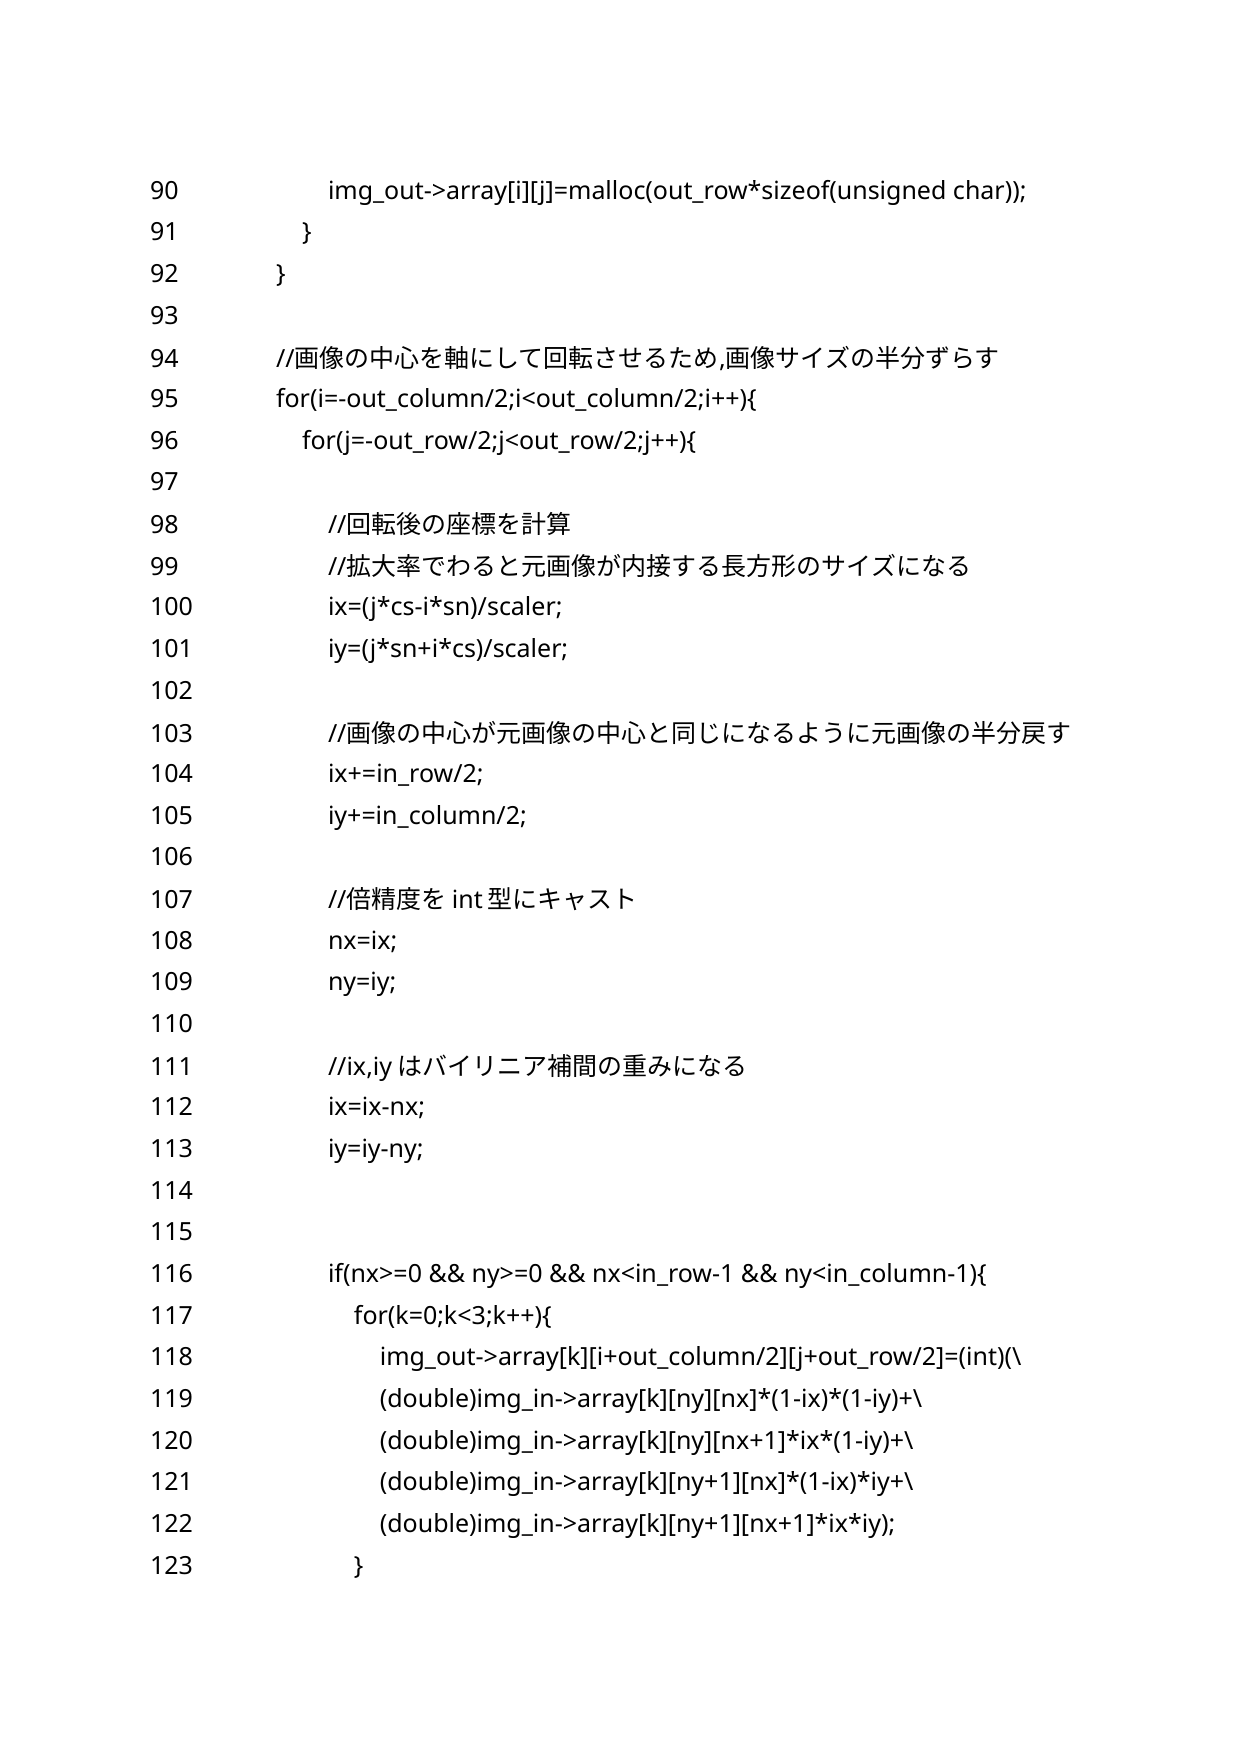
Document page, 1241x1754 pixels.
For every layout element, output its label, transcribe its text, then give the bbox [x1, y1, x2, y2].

text 101 iy=(j*sn+i*cs)/scaler; [150, 627, 1090, 669]
text 108 nx=ix; [150, 919, 1090, 960]
text 99 //拡大率でわると元画像が内接する長方形のサイズになる [150, 544, 1090, 585]
text 121 (double)img_in->array[k][ny+1][nx]*(1-ix)*iy+\ [150, 1460, 1090, 1502]
text 95 for(i=-out_column/2;i<out_column/2;i++){ [150, 377, 1090, 419]
text 100 ix=(j*cs-i*sn)/scaler; [150, 585, 1090, 627]
text 110 [150, 1002, 1090, 1044]
text 116 if(nx>=0 && ny>=0 && nx<in_row-1 && ny<in_column-1){ [150, 1252, 1090, 1294]
text 93 [150, 294, 1090, 335]
text 103 //画像の中心が元画像の中心と同じになるように元画像の半分戻す [150, 710, 1090, 752]
text 120 (double)img_in->array[k][ny][nx+1]*ix*(1-iy)+\ [150, 1419, 1090, 1460]
text 107 //倍精度をint型にキャスト [150, 877, 1090, 919]
text 112 ix=ix-nx; [150, 1085, 1090, 1127]
text 115 [150, 1210, 1090, 1252]
text 94 //画像の中心を軸にして回転させるため,画像サイズの半分ずらす [150, 335, 1090, 377]
text 122 (double)img_in->array[k][ny+1][nx+1]*ix*iy); [150, 1502, 1090, 1544]
text 123 } [150, 1544, 1090, 1585]
text 104 ix+=in_row/2; [150, 752, 1090, 794]
text 98 //回転後の座標を計算 [150, 502, 1090, 544]
text 106 [150, 835, 1090, 877]
text 117 for(k=0;k<3;k++){ [150, 1294, 1090, 1335]
text 114 [150, 1169, 1090, 1210]
text 113 iy=iy-ny; [150, 1127, 1090, 1169]
text 111 //ix,iyはバイリニア補間の重みになる [150, 1044, 1090, 1085]
text 119 (double)img_in->array[k][ny][nx]*(1-ix)*(1-iy)+\ [150, 1377, 1090, 1419]
text 118 img_out->array[k][i+out_column/2][j+out_row/2]=(int)(\ [150, 1335, 1090, 1377]
text 105 iy+=in_column/2; [150, 794, 1090, 835]
text 90 img_out->array[i][j]=malloc(out_row*sizeof(unsigned char)); [150, 169, 1090, 210]
text 96 for(j=-out_row/2;j<out_row/2;j++){ [150, 419, 1090, 460]
text 92 } [150, 252, 1090, 294]
text 97 [150, 460, 1090, 502]
text 102 [150, 669, 1090, 710]
text 91 } [150, 210, 1090, 252]
text 109 ny=iy; [150, 960, 1090, 1002]
